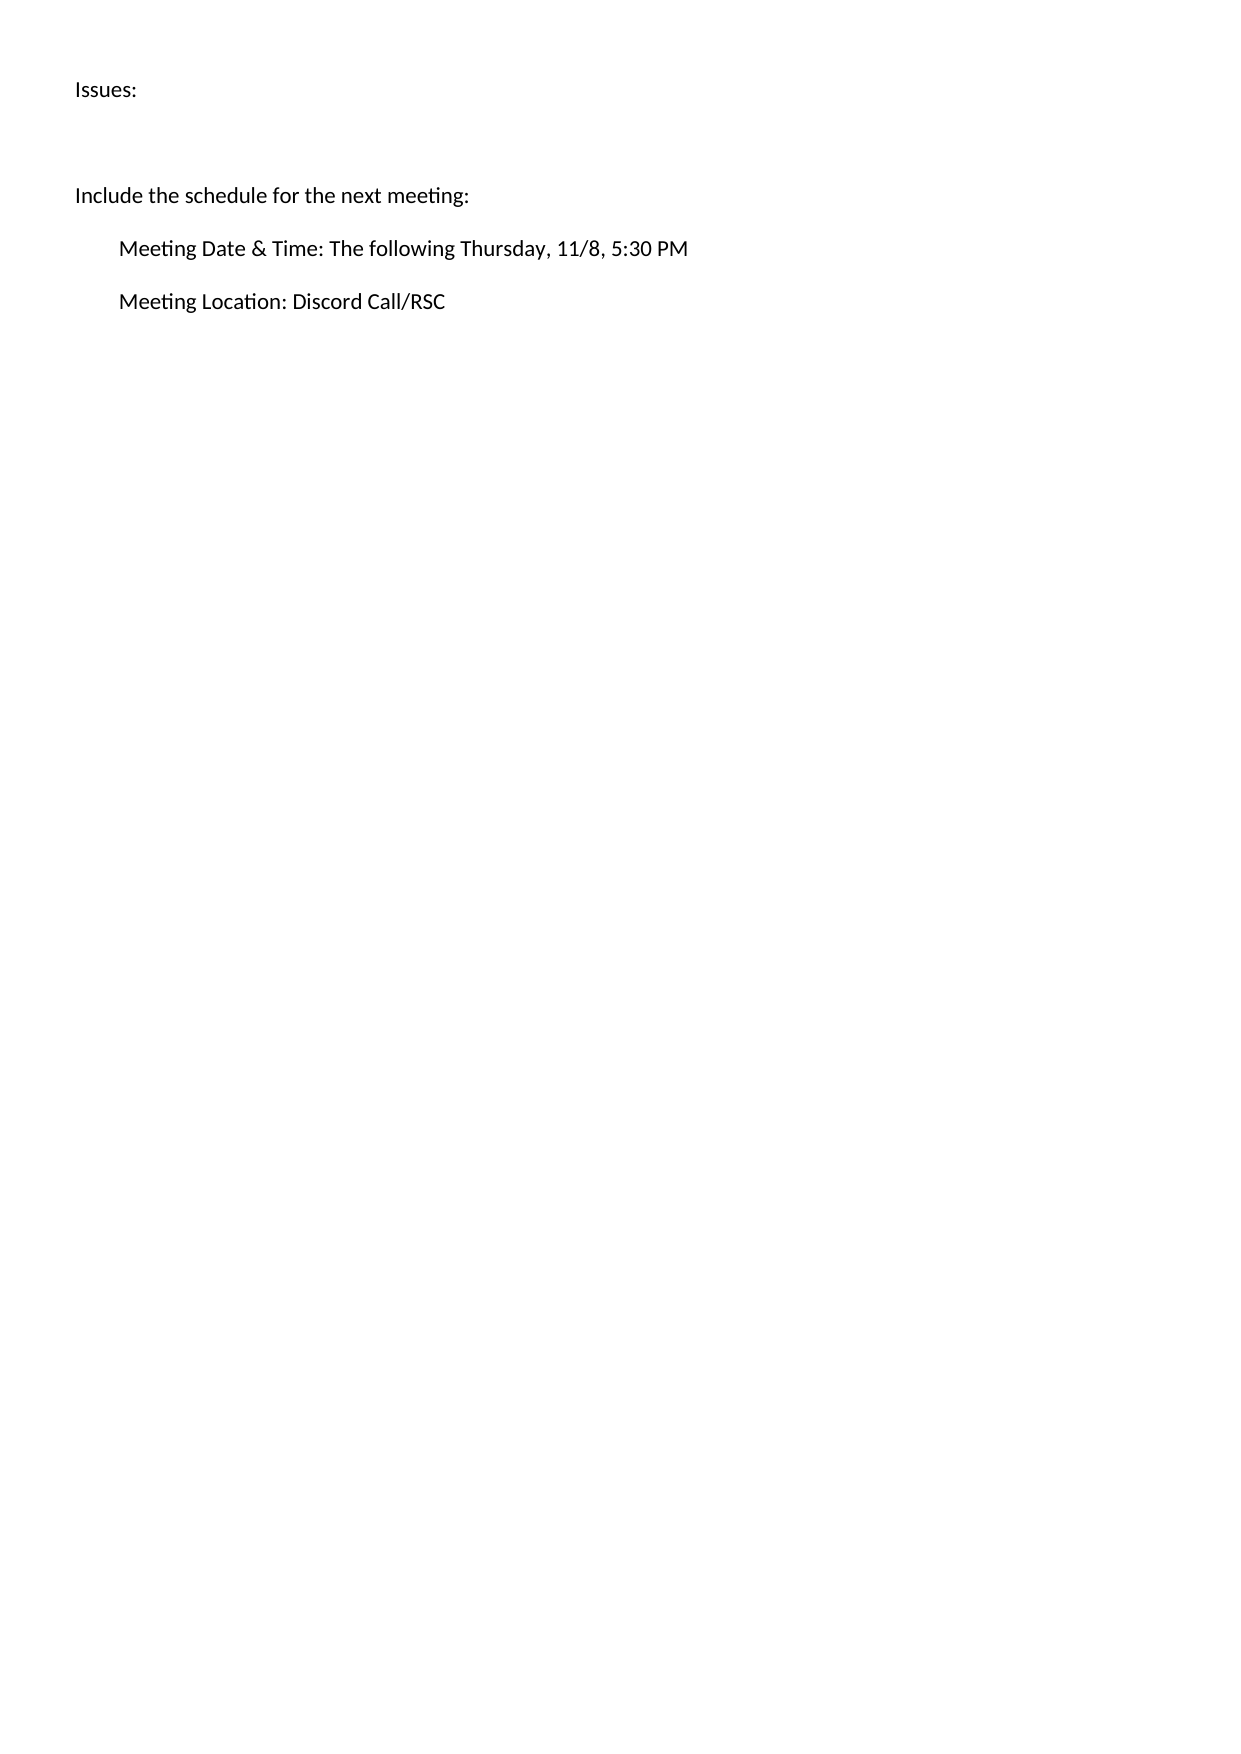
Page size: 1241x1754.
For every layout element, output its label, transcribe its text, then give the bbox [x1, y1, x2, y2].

text Issues: [75, 75, 1165, 103]
text Meeting Location: Discord Call/RSC [119, 287, 1165, 315]
text Include the schedule for the next meeting: [75, 181, 1165, 209]
text Meeting Date & Time: The following Thursday, 11/8, 5:30 PM [119, 234, 1165, 262]
